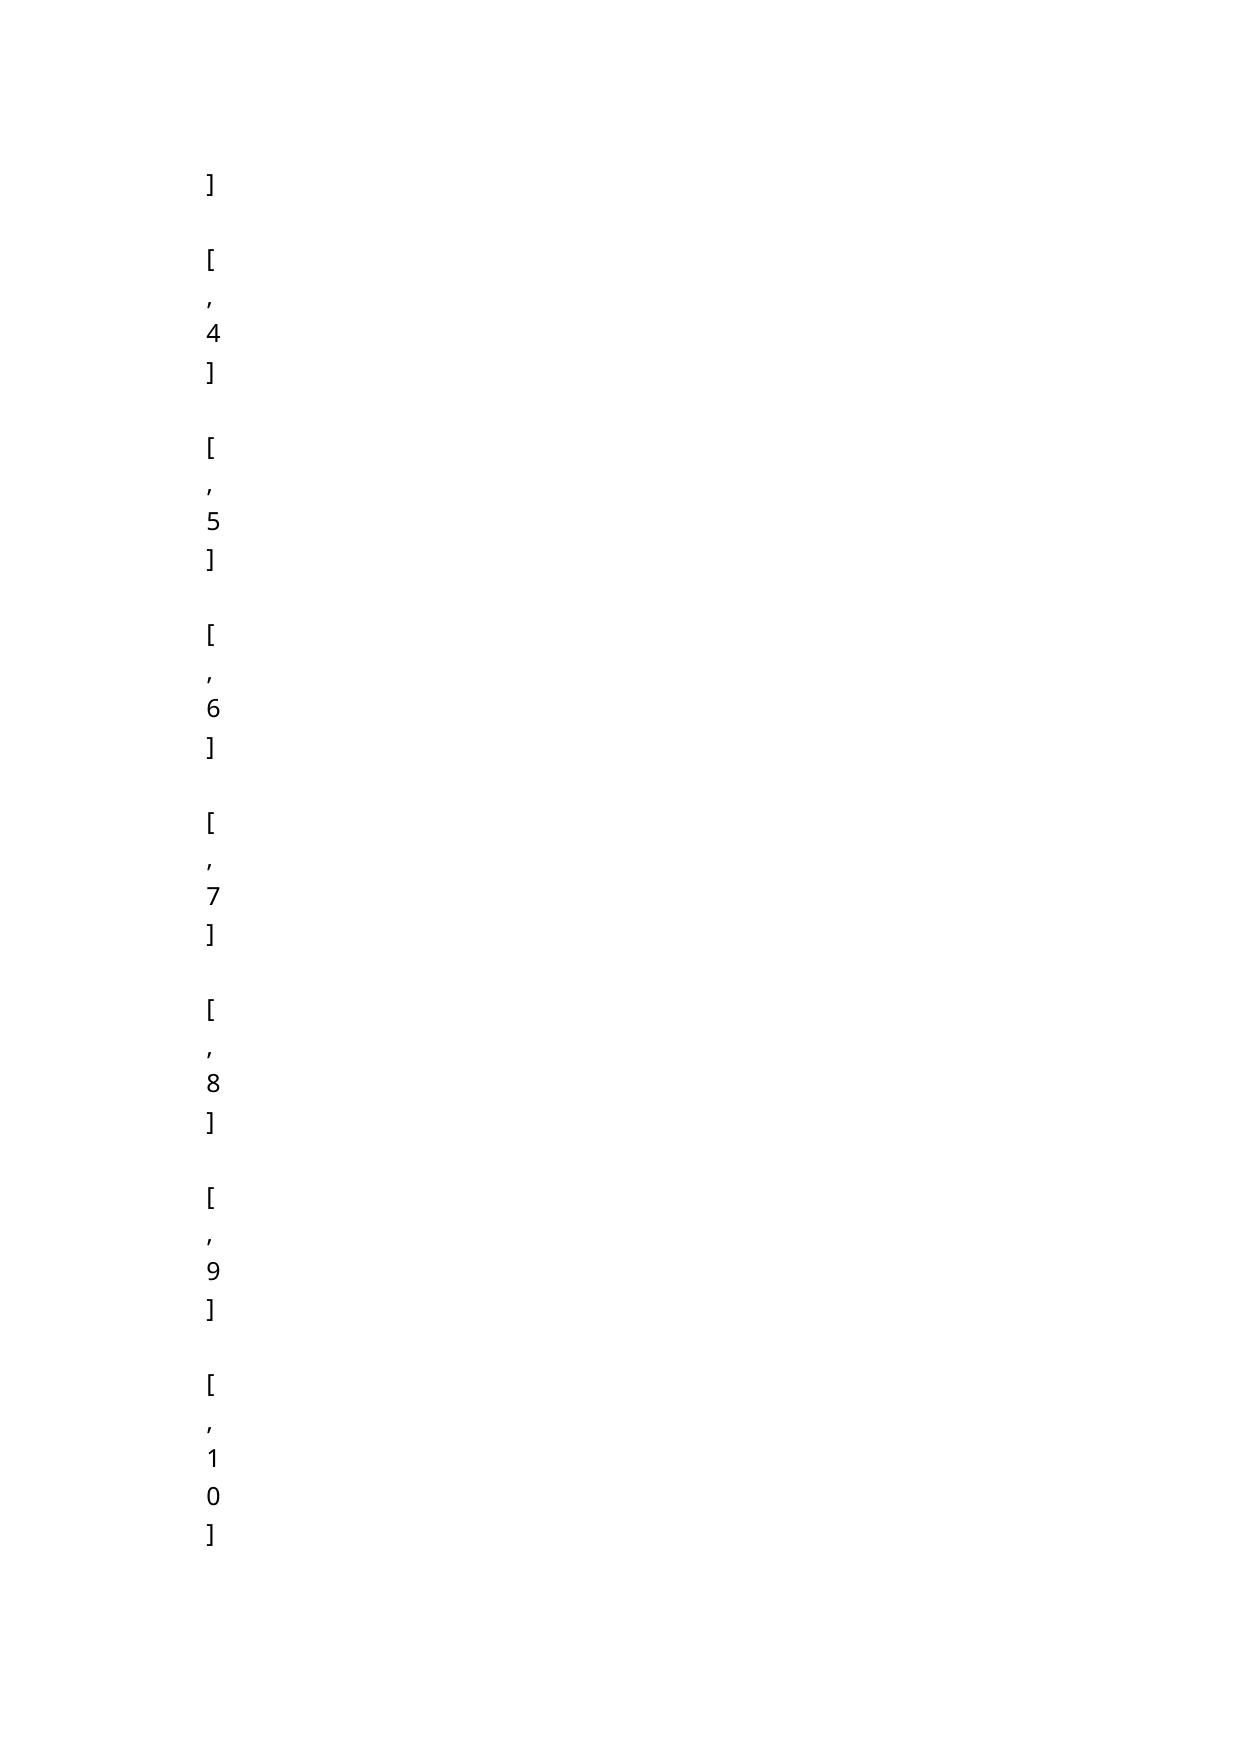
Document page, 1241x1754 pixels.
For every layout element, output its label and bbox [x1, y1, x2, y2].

table_cell [188, 165, 994, 1577]
